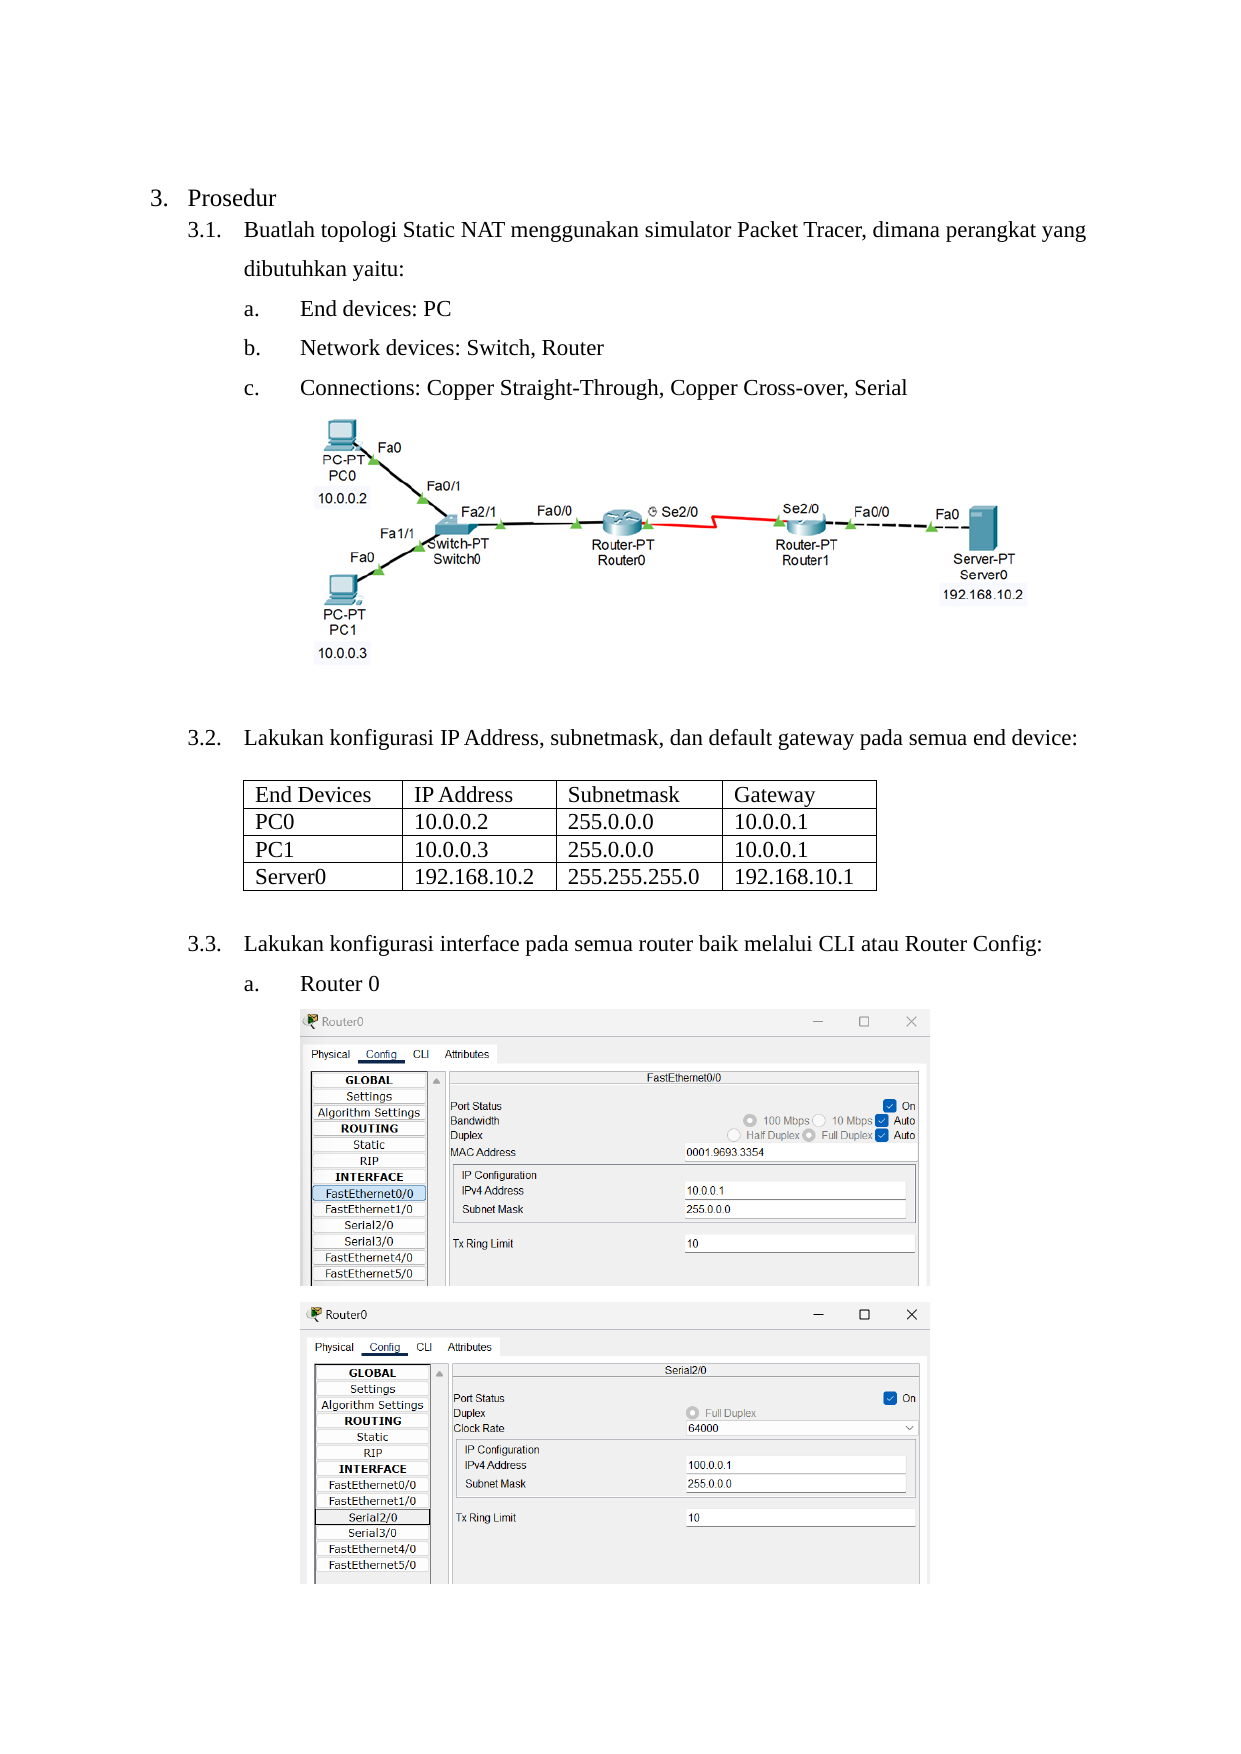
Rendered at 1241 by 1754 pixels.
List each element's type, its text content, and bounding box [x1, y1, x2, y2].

list c. Connections: Copper Straight-Through, Copper Cross-over, Serial [244, 374, 1090, 400]
table_cell 192.168.10.2 [403, 863, 556, 889]
list a. End devices: PC [244, 295, 1090, 321]
table_cell 255.0.0.0 [557, 809, 722, 835]
table_header Gateway [723, 781, 876, 807]
table_header End Devices [244, 781, 402, 807]
table_cell 255.0.0.0 [557, 836, 722, 862]
picture [300, 1009, 930, 1286]
list Buatlah topologi Static NAT menggunakan simulator Packet Tracer, dimana perangkat yang dibutuhkan yaitu: [187, 216, 1090, 282]
table_cell PC1 [244, 836, 402, 862]
picture [300, 1302, 930, 1584]
table_cell 192.168.10.1 [723, 863, 876, 889]
list Lakukan konfigurasi IP Address, subnetmask, dan default gateway pada semua end device: [187, 724, 1090, 750]
list b. Network devices: Switch, Router [244, 334, 1090, 361]
table_cell 10.0.0.3 [403, 836, 556, 862]
table_cell Server0 [244, 863, 402, 889]
list Router 0 [244, 969, 1090, 996]
list Lakukan konfigurasi interface pada semua router baik melalui CLI atau Router Config: [187, 930, 1090, 956]
table_header IP Address [403, 781, 556, 807]
picture [301, 413, 1033, 668]
table_cell 10.0.0.1 [723, 836, 876, 862]
table_cell 10.0.0.2 [403, 809, 556, 835]
table_header Subnetmask [557, 781, 722, 807]
table_cell PC0 [244, 809, 402, 835]
table_cell 255.255.255.0 [557, 863, 722, 889]
list Prosedur [150, 183, 1090, 212]
table_cell 10.0.0.1 [723, 809, 876, 835]
